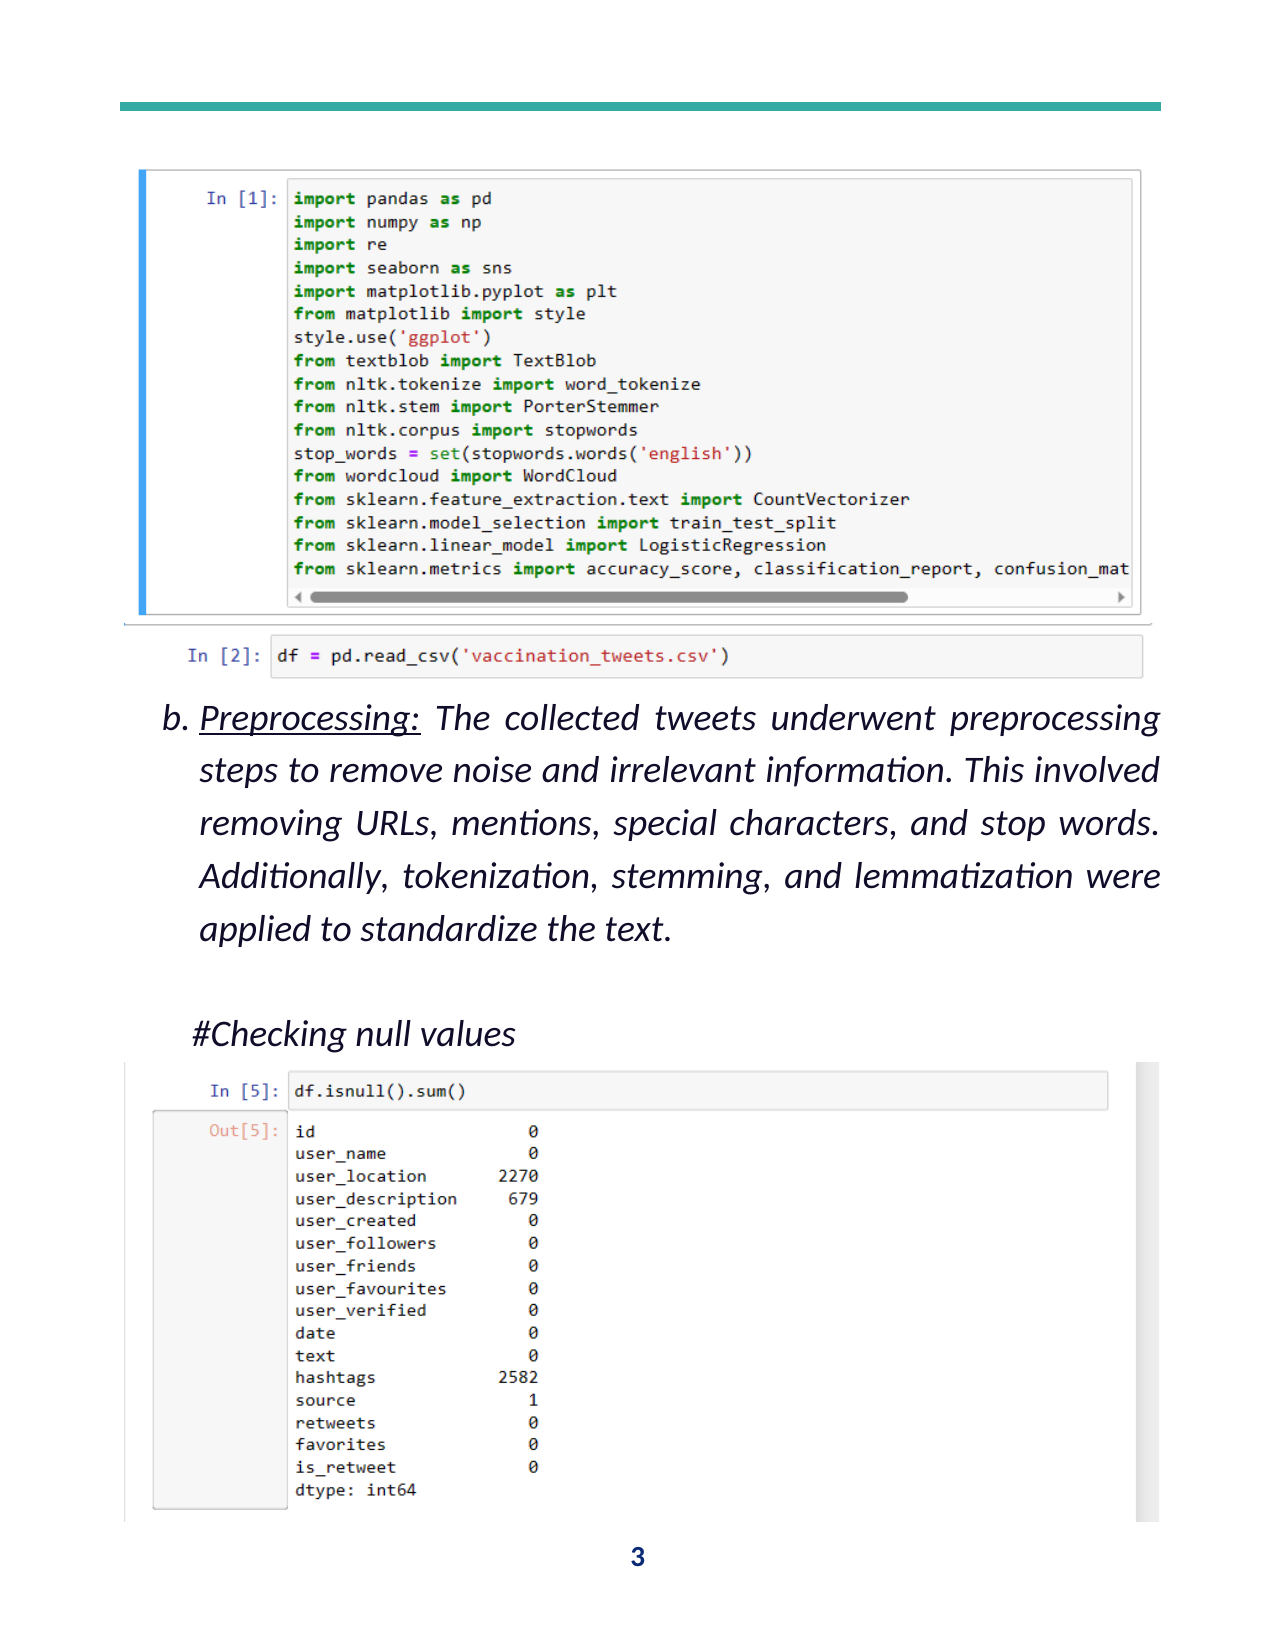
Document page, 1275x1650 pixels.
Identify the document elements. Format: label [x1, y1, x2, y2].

picture [124, 151, 1160, 619]
picture [124, 1062, 1160, 1522]
picture [124, 623, 1160, 689]
table_cell [124, 152, 1166, 1527]
